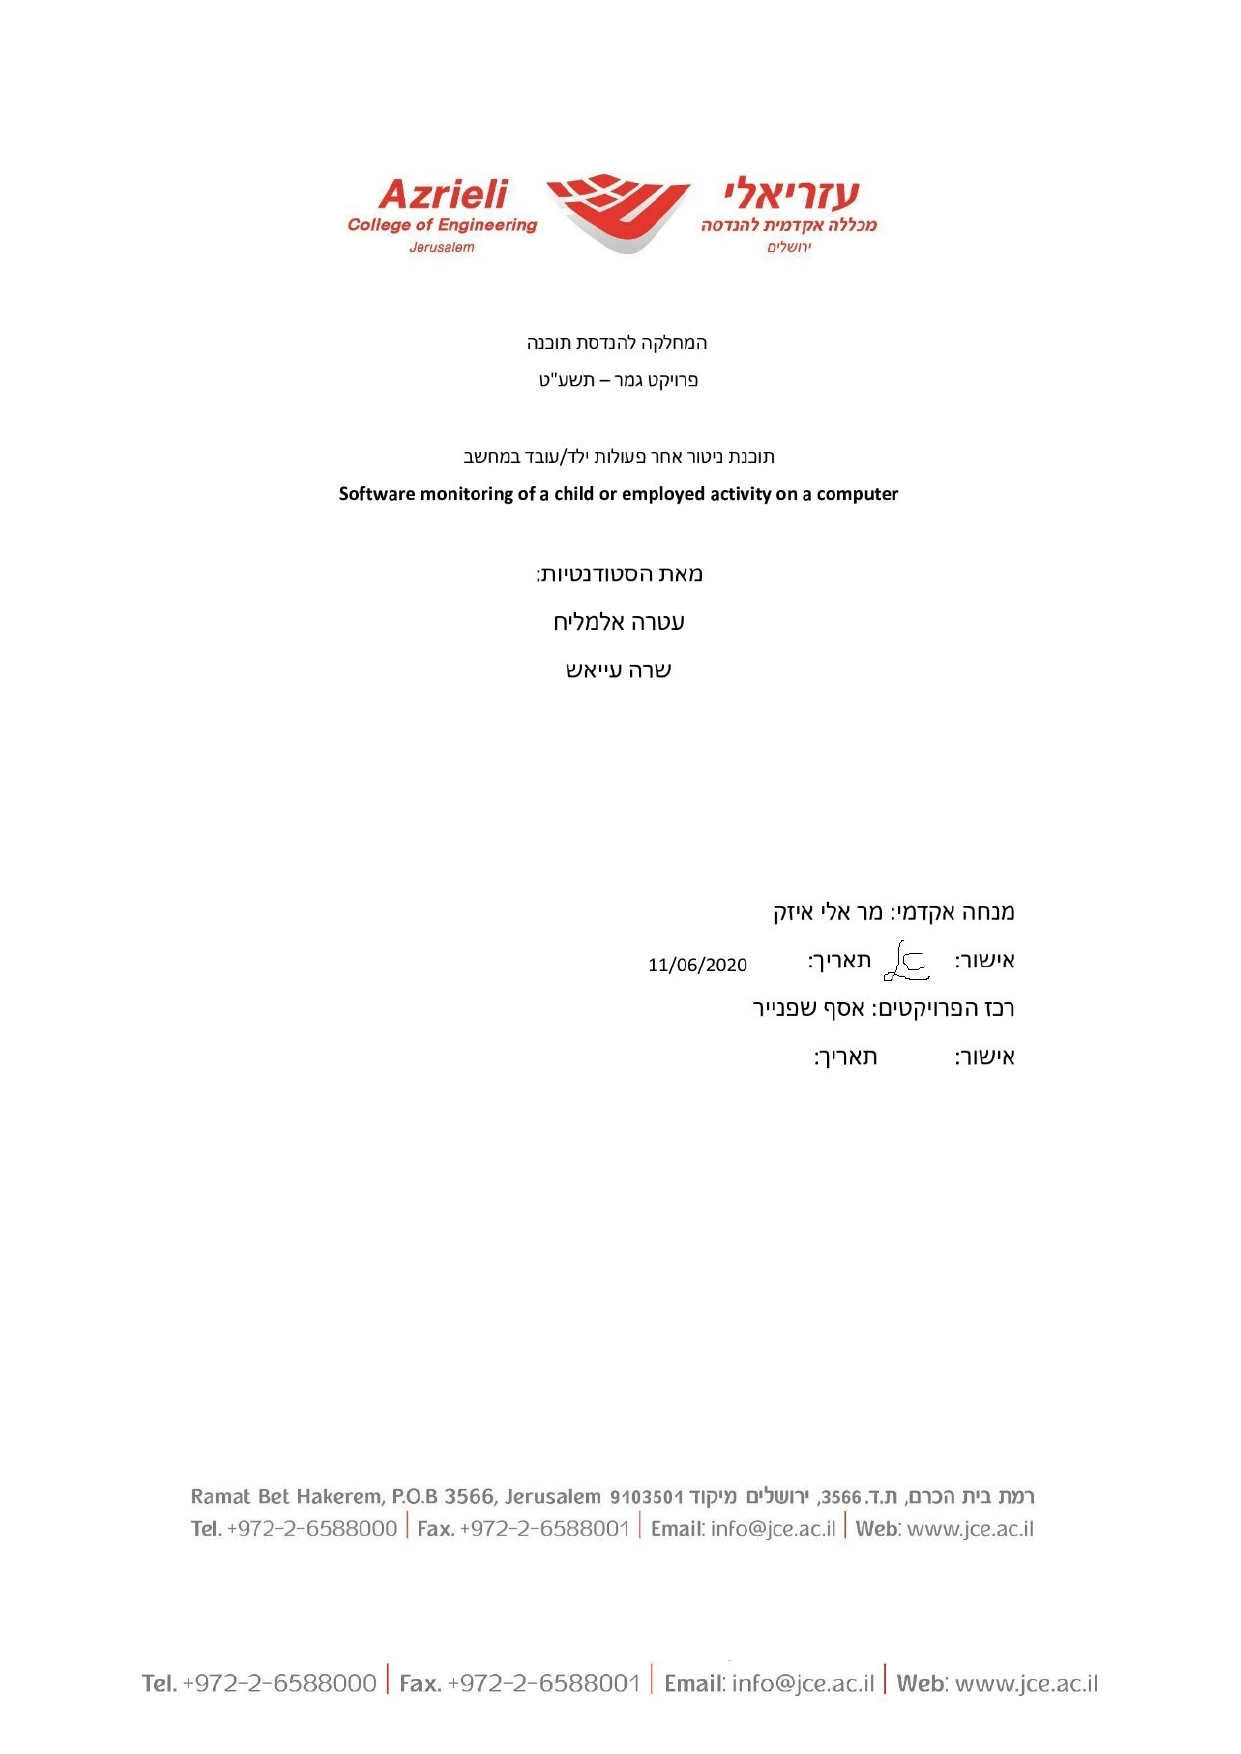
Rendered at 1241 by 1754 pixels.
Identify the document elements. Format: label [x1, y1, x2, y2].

picture [42, 45, 1199, 1726]
